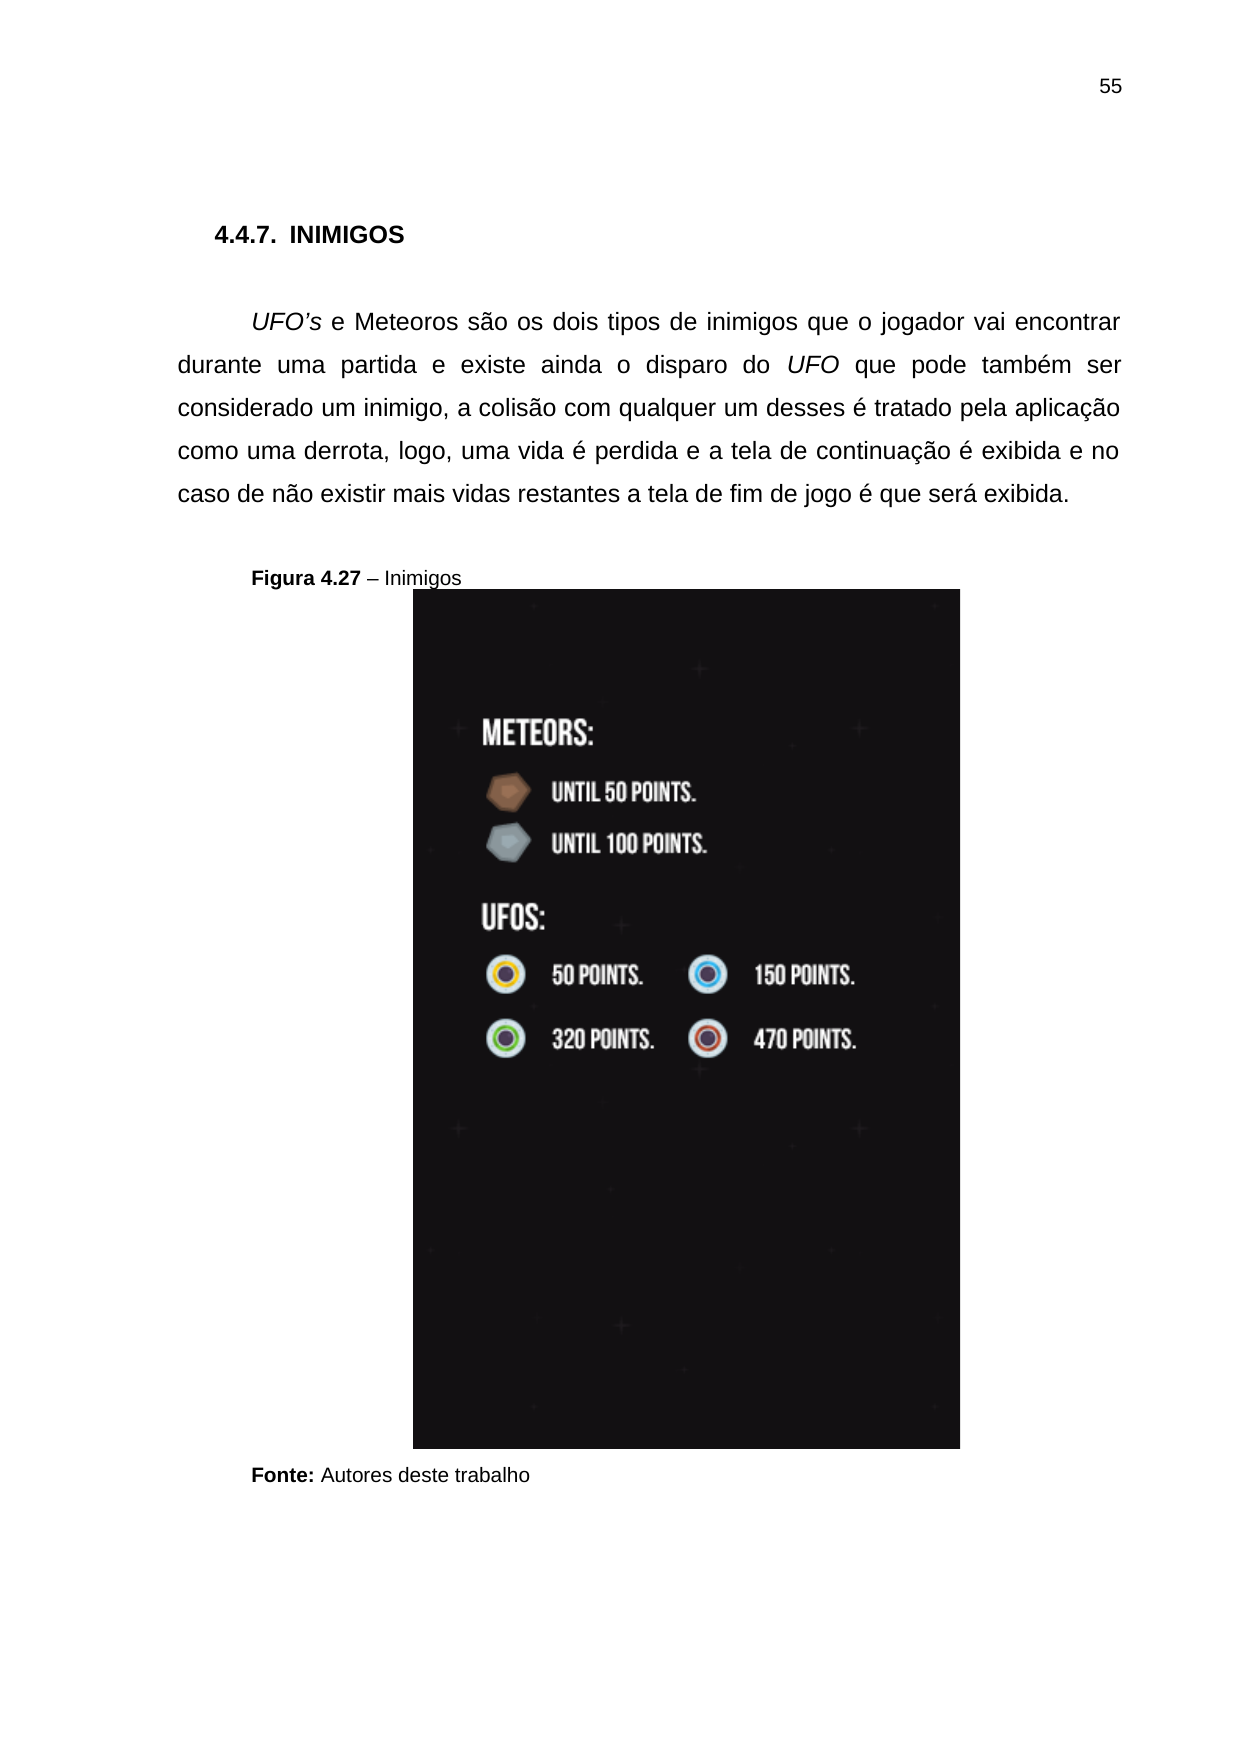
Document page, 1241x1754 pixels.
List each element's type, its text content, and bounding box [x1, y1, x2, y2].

text Fonte: Autores deste trabalho [177, 1463, 1122, 1487]
text UFO’s e Meteoros são os dois tipos de inimigos que o jogador vai encontrar durante uma partida e existe ainda o disparo do UFO que pode também ser considerado um inimigo, a colisão com qualquer um desses é tratado pela aplicação como uma derrota, logo, uma vida é perdida e a tela de continuação é exibida e no caso de não existir mais vidas restantes a tela de fim de jogo é que será exibida. [177, 307, 1122, 508]
picture [413, 589, 961, 1449]
subtitle INIMIGOS [214, 220, 1122, 249]
